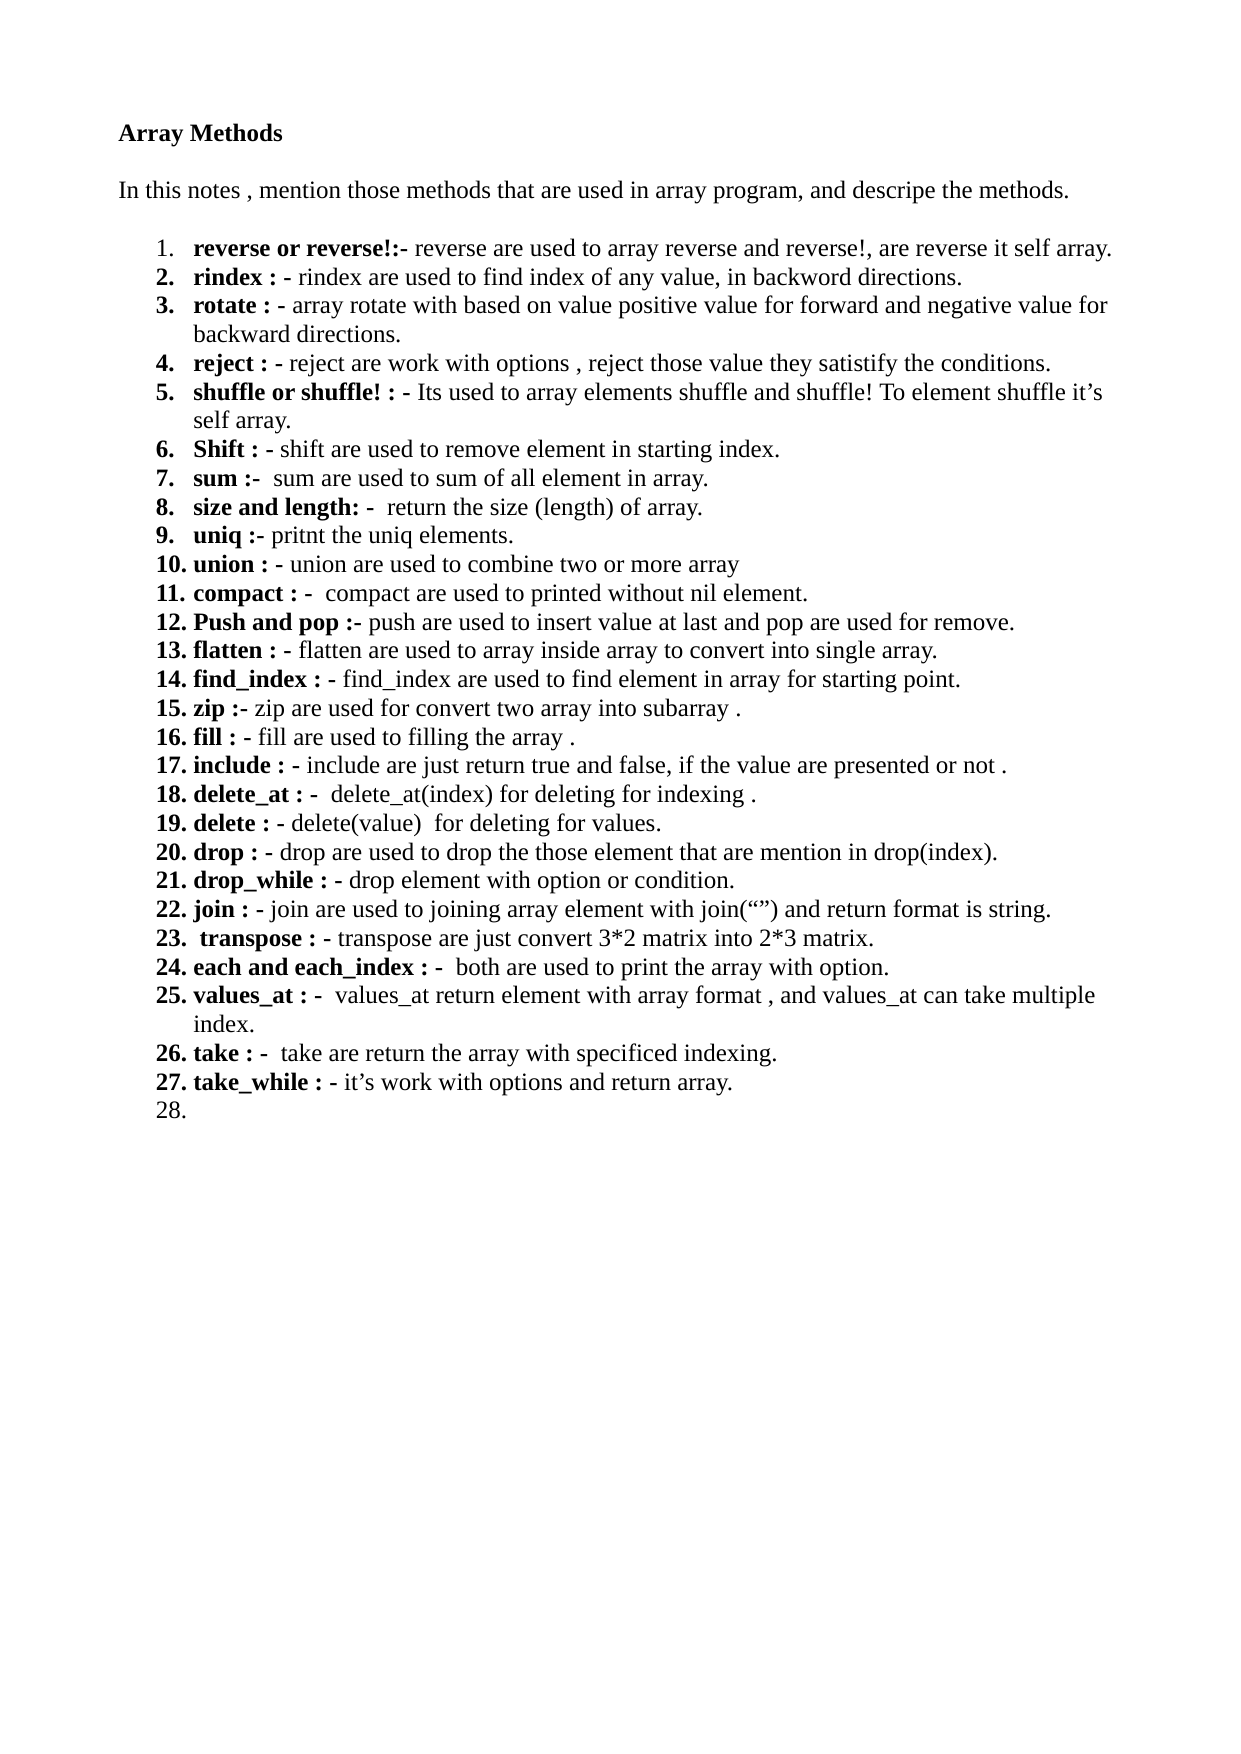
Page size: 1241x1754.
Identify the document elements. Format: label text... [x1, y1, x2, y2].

list fill : - fill are used to filling the array . [156, 722, 1122, 751]
list uniq :- pritnt the uniq elements. [156, 521, 1122, 549]
list join : - join are used to joining array element with join(“”) and return format is string. [156, 894, 1122, 923]
list include : - include are just return true and false, if the value are presented or not . [156, 751, 1122, 779]
list union : - union are used to combine two or more array [156, 549, 1122, 578]
list take_while : - it’s work with options and return array. [156, 1067, 1122, 1096]
list Push and pop :- push are used to insert value at last and pop are used for remove. [156, 607, 1122, 636]
list reverse or reverse!:- reverse are used to array reverse and reverse!, are reverse it self array. [156, 233, 1122, 262]
list zip :- zip are used for convert two array into subarray . [156, 693, 1122, 722]
list drop : - drop are used to drop the those element that are mention in drop(index). [156, 837, 1122, 866]
list delete : - delete(value) for deleting for values. [156, 808, 1122, 837]
list sum :- sum are used to sum of all element in array. [156, 463, 1122, 492]
list transpose : - transpose are just convert 3*2 matrix into 2*3 matrix. [156, 923, 1122, 952]
list each and each_index : - both are used to print the array with option. [156, 952, 1122, 981]
list Shift : - shift are used to remove element in starting index. [156, 434, 1122, 463]
list take : - take are return the array with specificed indexing. [156, 1038, 1122, 1067]
list delete_at : - delete_at(index) for deleting for indexing . [156, 779, 1122, 808]
list values_at : - values_at return element with array format , and values_at can take multiple index. [156, 981, 1122, 1038]
list size and length: - return the size (length) of array. [156, 492, 1122, 521]
list rotate : - array rotate with based on value positive value for forward and negative value for backward directions. [156, 291, 1122, 348]
text In this notes , mention those methods that are used in array program, and descripe the methods. [118, 176, 1122, 204]
text Array Methods [118, 118, 1122, 147]
list rindex : - rindex are used to find index of any value, in backword directions. [156, 262, 1122, 291]
list shuffle or shuffle! : - Its used to array elements shuffle and shuffle! To element shuffle it’s self array. [156, 377, 1122, 434]
list compact : - compact are used to printed without nil element. [156, 578, 1122, 607]
list reject : - reject are work with options , reject those value they satistify the conditions. [156, 348, 1122, 377]
list flatten : - flatten are used to array inside array to convert into single array. [156, 636, 1122, 664]
list drop_while : - drop element with option or condition. [156, 866, 1122, 894]
list find_index : - find_index are used to find element in array for starting point. [156, 664, 1122, 693]
